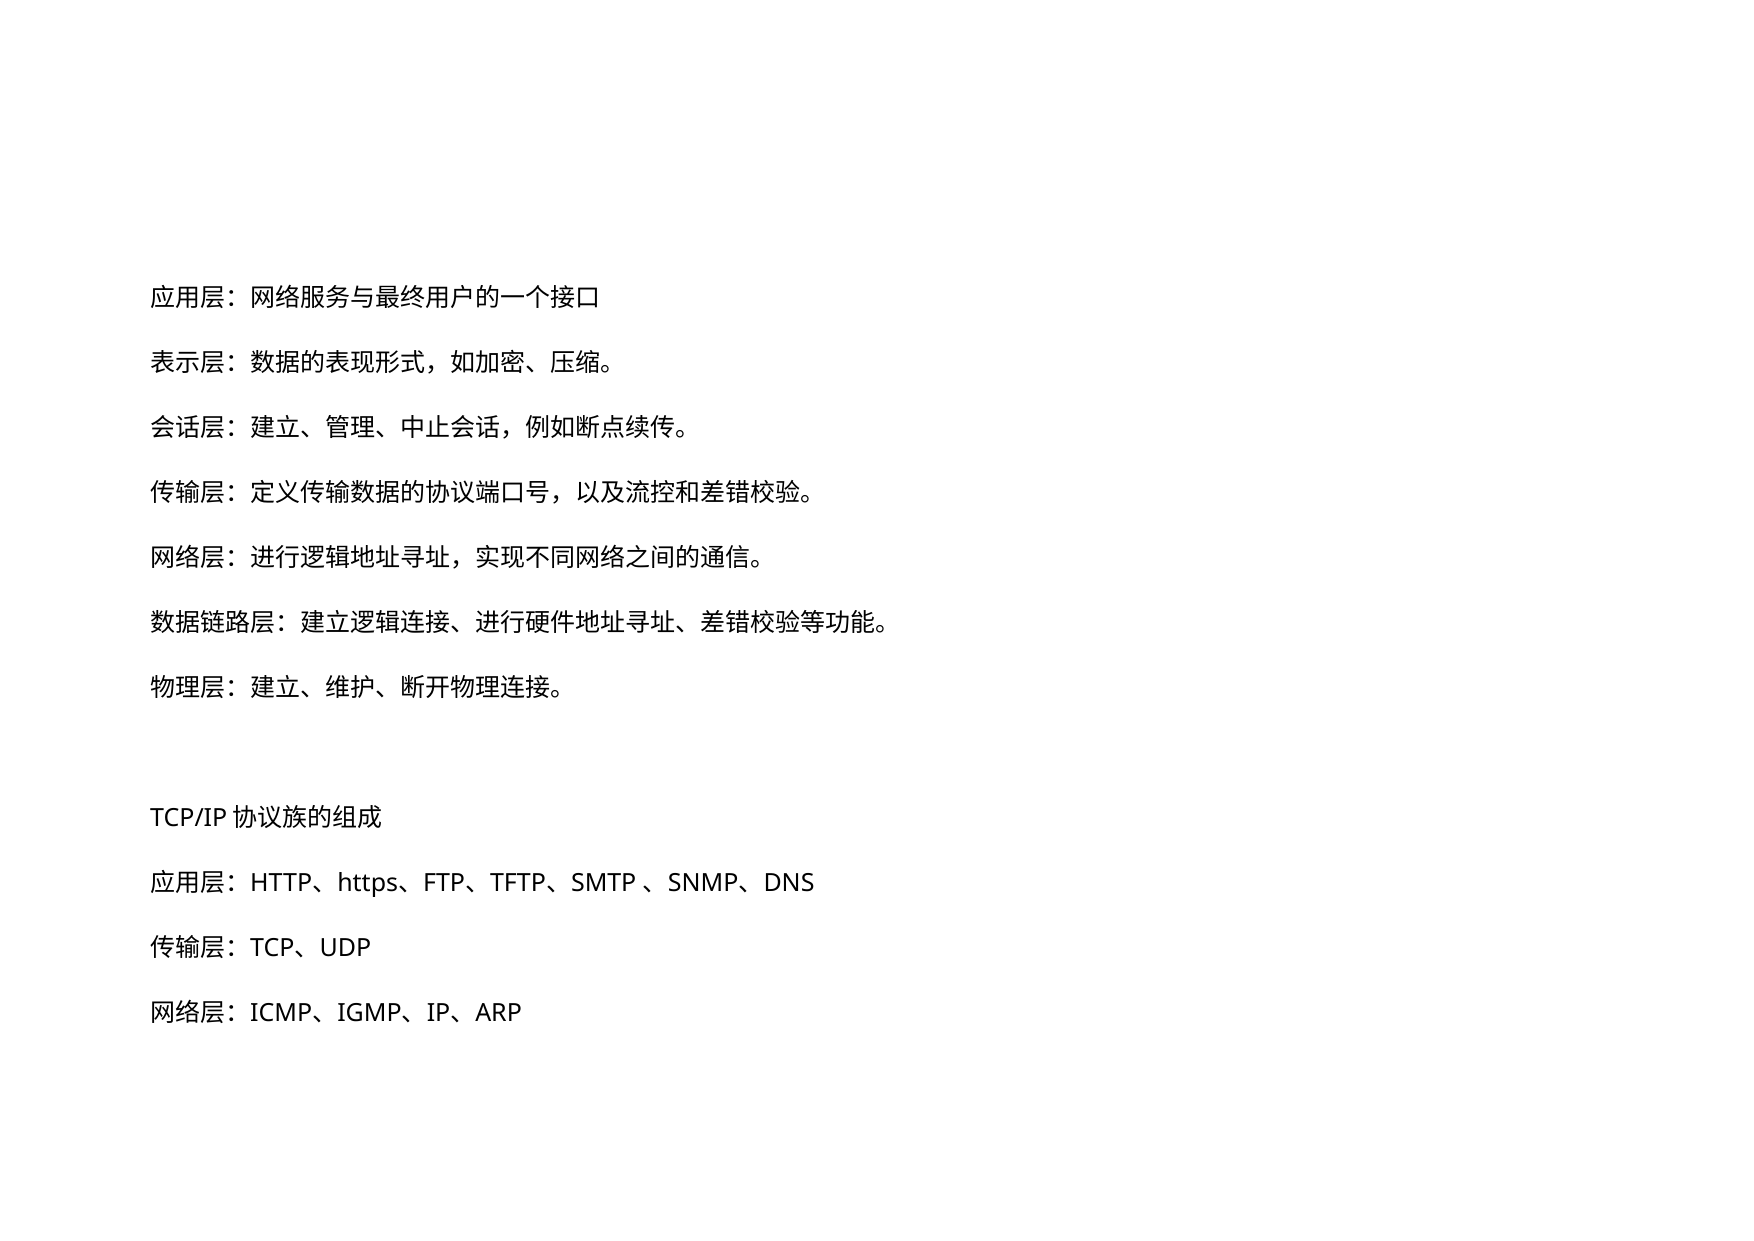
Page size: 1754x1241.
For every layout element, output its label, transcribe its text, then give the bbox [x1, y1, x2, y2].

text 物理层：建立、维护、断开物理连接。 [150, 653, 1604, 718]
text 数据链路层：建立逻辑连接、进行硬件地址寻址、差错校验等功能。 [150, 588, 1604, 653]
text 会话层：建立、管理、中止会话，例如断点续传。 [150, 393, 1604, 458]
text 传输层：TCP、UDP [150, 913, 1604, 978]
text TCP/IP协议族的组成 [150, 783, 1604, 848]
text 网络层：ICMP、IGMP、IP、ARP [150, 978, 1604, 1043]
text 传输层：定义传输数据的协议端口号，以及流控和差错校验。 [150, 458, 1604, 523]
text 表示层：数据的表现形式，如加密、压缩。 [150, 328, 1604, 393]
text 应用层：HTTP、https、FTP、TFTP、SMTP 、SNMP、DNS [150, 848, 1604, 913]
text 应用层：网络服务与最终用户的一个接口 [150, 263, 1604, 328]
text 网络层：进行逻辑地址寻址，实现不同网络之间的通信。 [150, 523, 1604, 588]
